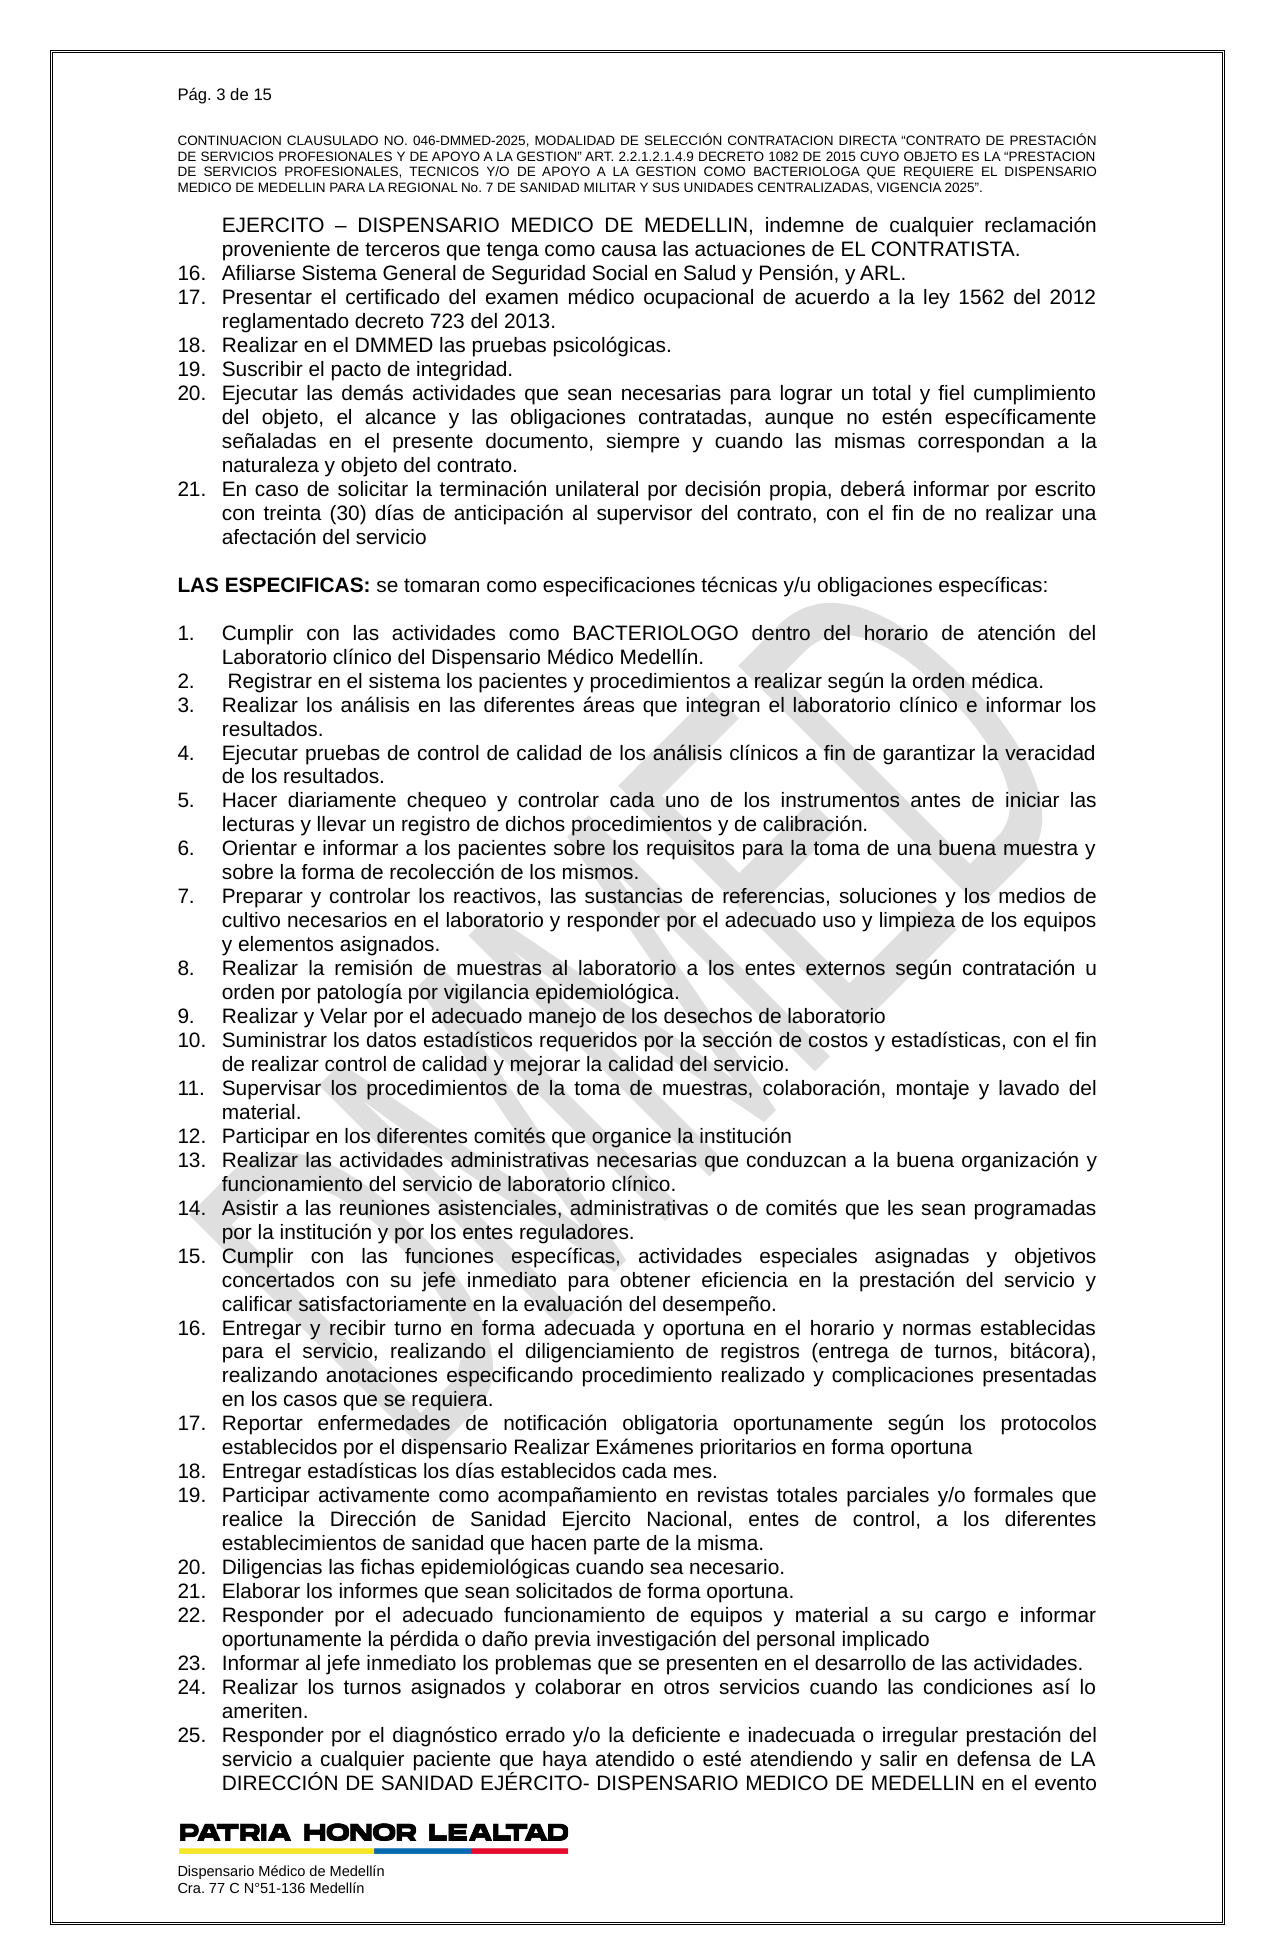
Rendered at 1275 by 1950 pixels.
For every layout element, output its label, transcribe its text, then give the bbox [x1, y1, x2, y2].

list Orientar e informar a los pacientes sobre los requisitos para la toma de una buena muestra y sobre la forma de recolección de los mismos. [177, 836, 1098, 884]
list Supervisar los procedimientos de la toma de muestras, colaboración, montaje y lavado del material. [177, 1076, 1098, 1124]
list Responder por el adecuado funcionamiento de equipos y material a su cargo e informar oportunamente la pérdida o daño previa investigación del personal implicado [177, 1603, 1098, 1651]
list Realizar los análisis en las diferentes áreas que integran el laboratorio clínico e informar los resultados. [177, 692, 1098, 740]
list Realizar la remisión de muestras al laboratorio a los entes externos según contratación u orden por patología por vigilancia epidemiológica. [177, 956, 1098, 1004]
list Ejecutar pruebas de control de calidad de los análisis clínicos a fin de garantizar la veracidad de los resultados. [177, 740, 1098, 788]
list Entregar y recibir turno en forma adecuada y oportuna en el horario y normas establecidas para el servicio, realizando el diligenciamiento de registros (entrega de turnos, bitácora), realizando anotaciones especificando procedimiento realizado y complicaciones presentadas en los casos que se requiera. [177, 1315, 1098, 1411]
list Participar activamente como acompañamiento en revistas totales parciales y/o formales que realice la Dirección de Sanidad Ejercito Nacional, entes de control, a los diferentes establecimientos de sanidad que hacen parte de la misma. [177, 1483, 1098, 1555]
list Participar en los diferentes comités que organice la institución [177, 1124, 1098, 1148]
list Cumplir con las actividades como BACTERIOLOGO dentro del horario de atención del Laboratorio clínico del Dispensario Médico Medellín. [177, 621, 1098, 668]
list Presentar el certificado del examen médico ocupacional de acuerdo a la ley 1562 del 2012 reglamentado decreto 723 del 2013. [177, 285, 1098, 333]
list Registrar en el sistema los pacientes y procedimientos a realizar según la orden médica. [177, 668, 1098, 692]
list Informar al jefe inmediato los problemas que se presenten en el desarrollo de las actividades. [177, 1651, 1098, 1675]
list Suscribir el pacto de integridad. [177, 357, 1098, 381]
list Diligencias las fichas epidemiológicas cuando sea necesario. [177, 1555, 1098, 1579]
list Realizar en el DMMED las pruebas psicológicas. [177, 333, 1098, 357]
list Hacer diariamente chequeo y controlar cada uno de los instrumentos antes de iniciar las lecturas y llevar un registro de dichos procedimientos y de calibración. [177, 788, 1098, 836]
list Afiliarse Sistema General de Seguridad Social en Salud y Pensión, y ARL. [177, 261, 1098, 285]
list Reportar enfermedades de notificación obligatoria oportunamente según los protocolos establecidos por el dispensario Realizar Exámenes prioritarios en forma oportuna [177, 1411, 1098, 1459]
list Entregar estadísticas los días establecidos cada mes. [177, 1459, 1098, 1483]
list Elaborar los informes que sean solicitados de forma oportuna. [177, 1579, 1098, 1603]
list Suministrar los datos estadísticos requeridos por la sección de costos y estadísticas, con el fin de realizar control de calidad y mejorar la calidad del servicio. [177, 1028, 1098, 1076]
list En caso de solicitar la terminación unilateral por decisión propia, deberá informar por escrito con treinta (30) días de anticipación al supervisor del contrato, con el fin de no realizar una afectación del servicio [177, 477, 1098, 549]
list Asistir a las reuniones asistenciales, administrativas o de comités que les sean programadas por la institución y por los entes reguladores. [177, 1196, 1098, 1243]
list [177, 213, 1098, 261]
list Realizar los turnos asignados y colaborar en otros servicios cuando las condiciones así lo ameriten. [177, 1675, 1098, 1723]
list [177, 1723, 1098, 1794]
list Ejecutar las demás actividades que sean necesarias para lograr un total y fiel cumplimiento del objeto, el alcance y las obligaciones contratadas, aunque no estén específicamente señaladas en el presente documento, siempre y cuando las mismas correspondan a la naturaleza y objeto del contrato. [177, 381, 1098, 477]
picture [179, 1823, 569, 1854]
list Realizar las actividades administrativas necesarias que conduzcan a la buena organización y funcionamiento del servicio de laboratorio clínico. [177, 1148, 1098, 1196]
list Realizar y Velar por el adecuado manejo de los desechos de laboratorio [177, 1004, 1098, 1028]
list Cumplir con las funciones específicas, actividades especiales asignadas y objetivos concertados con su jefe inmediato para obtener eficiencia en la prestación del servicio y calificar satisfactoriamente en la evaluación del desempeño. [177, 1243, 1098, 1315]
list Preparar y controlar los reactivos, las sustancias de referencias, soluciones y los medios de cultivo necesarios en el laboratorio y responder por el adecuado uso y limpieza de los equipos y elementos asignados. [177, 884, 1098, 956]
text LAS ESPECIFICAS: se tomaran como especificaciones técnicas y/u obligaciones específicas: [177, 573, 1098, 597]
